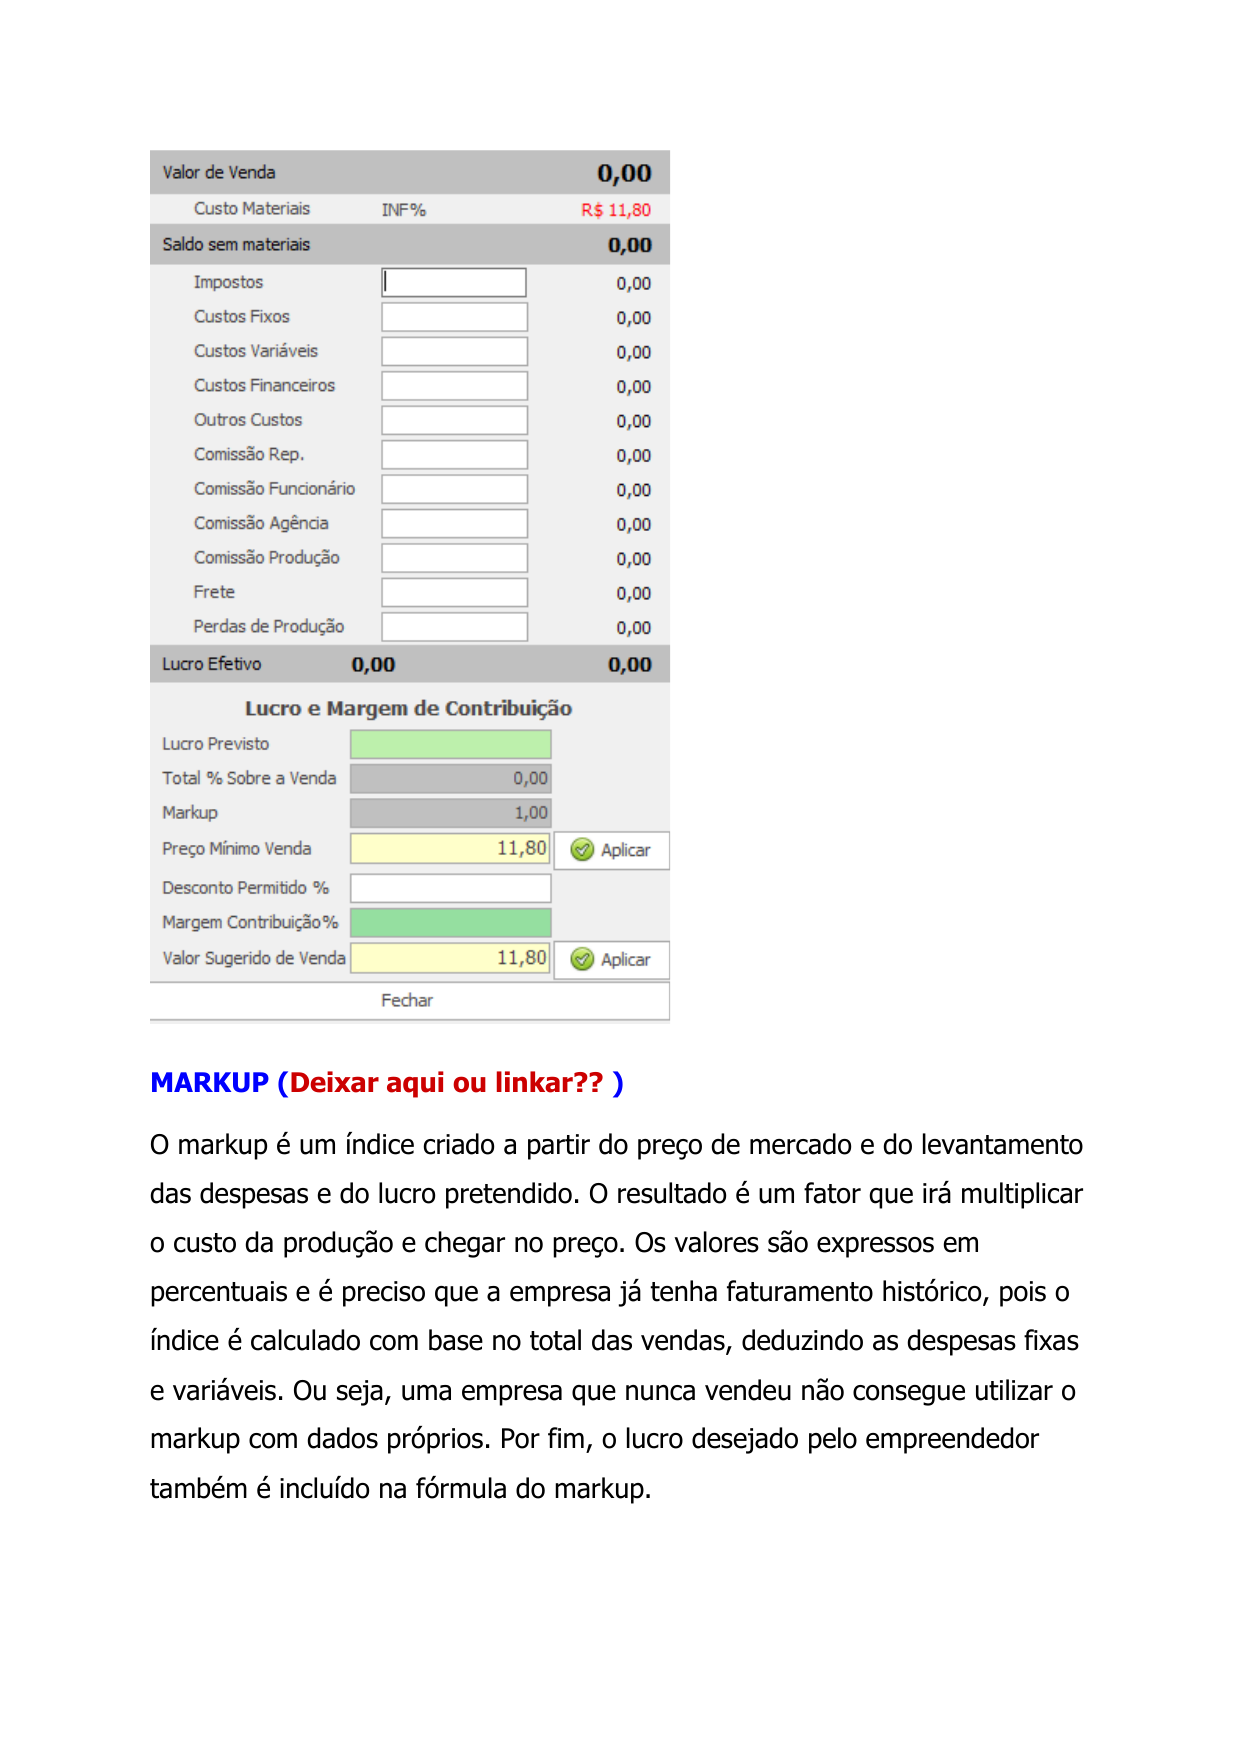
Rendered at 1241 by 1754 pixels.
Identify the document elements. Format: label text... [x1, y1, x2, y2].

picture [150, 150, 671, 1024]
text O markup é um índice criado a partir do preço de mercado e do levantamento das despesas e do lucro pretendido. O resultado é um fator que irá multiplicar o custo da produção e chegar no preço. Os valores são expressos em percentuais e é preciso que a empresa já tenha faturamento histórico, pois o índice é calculado com base no total das vendas, deduzindo as despesas fixas e variáveis. Ou seja, uma empresa que nunca vendeu não consegue utilizar o markup com dados próprios. Por fim, o lucro desejado pelo empreendedor também é incluído na fórmula do markup. [150, 1127, 1090, 1504]
text MARKUP (Deixar aqui ou linkar?? ) [150, 1065, 1090, 1098]
